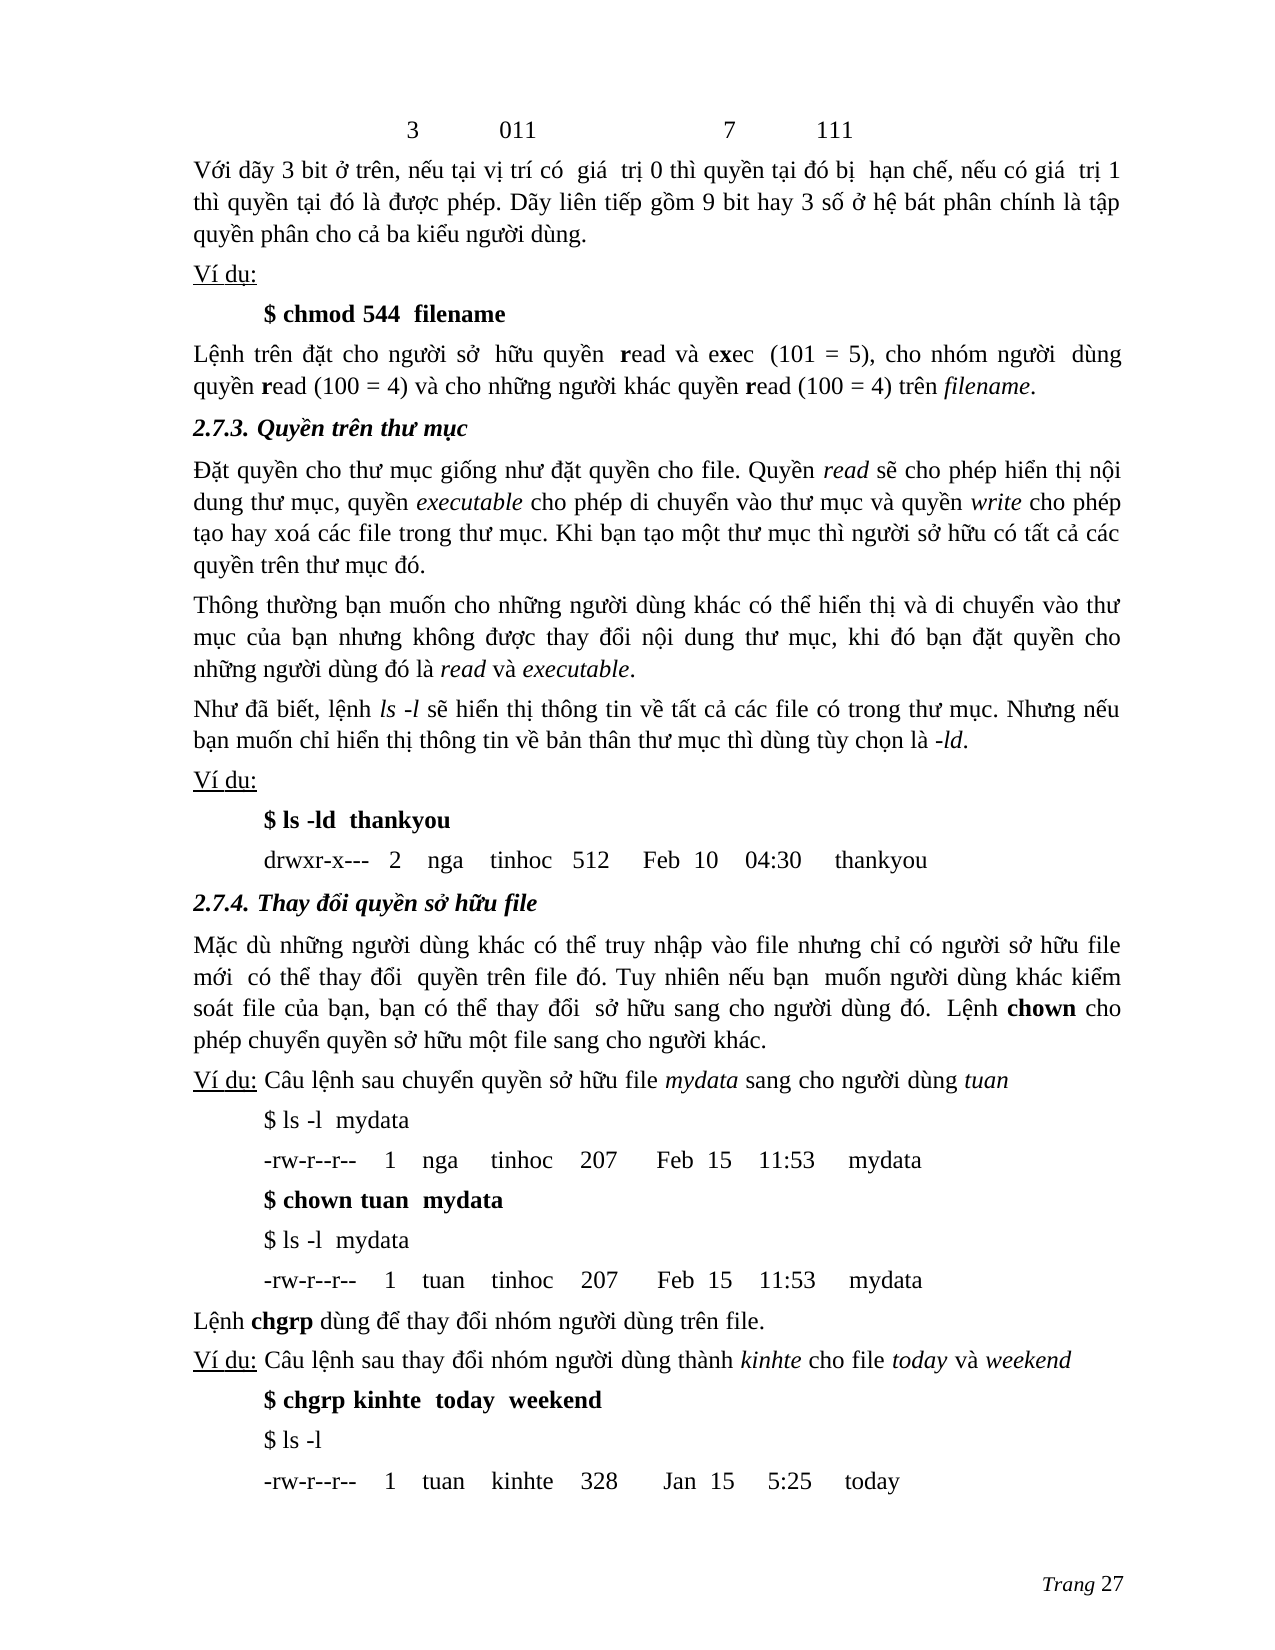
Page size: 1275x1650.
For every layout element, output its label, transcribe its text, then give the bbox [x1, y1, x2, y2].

text Ví dụ: Câu lệnh sau thay đổi nhóm người dùng thành kinhte cho file today và weekend [193, 1346, 1137, 1374]
subtitle Thay đổi quyền sở hữu file [193, 888, 1137, 917]
text $ chgrp kinhte today weekend [264, 1386, 1137, 1414]
text $ ls -ld thankyou [264, 806, 1137, 834]
text Như đã biết, lệnh ls -l sẽ hiển thị thông tin về tất cả các file có trong thư mục. Nhưng nếu bạn muốn chỉ hiển thị thông tin về bản thân thư mục thì dùng tùy chọn là -ld. [193, 694, 1121, 754]
text Lệnh trên đặt cho người sở hữu quyền read và exec (101 = 5), cho nhóm người dùng quyền read (100 = 4) và cho những người khác quyền read (100 = 4) trên filename. [193, 339, 1122, 400]
text Ví dụ: Câu lệnh sau chuyển quyền sở hữu file mydata sang cho người dùng tuan [193, 1065, 1137, 1094]
text Ví dụ: [193, 765, 1137, 794]
text -rw-r--r-- 1 tuan kinhte 328 Jan 15 5:25 today [264, 1466, 1137, 1494]
text $ chown tuan mydata [264, 1186, 1137, 1214]
text -rw-r--r-- 1 tuan tinhoc 207 Feb 15 11:53 mydata Lệnh chgrp dùng để thay đổi nhóm người dùng trên file. [193, 1266, 924, 1334]
text Đặt quyền cho thư mục giống như đặt quyền cho file. Quyền read sẽ cho phép hiển thị nội dung thư mục, quyền executable cho phép di chuyển vào thư mục và quyền write cho phép tạo hay xoá các file trong thư mục. Khi bạn tạo một thư mục thì người sở hữu có tất cả các quyền trên thư mục đó. [193, 455, 1121, 579]
text Với dãy 3 bit ở trên, nếu tại vị trí có giá trị 0 thì quyền tại đó bị hạn chế, nếu có giá trị 1 thì quyền tại đó là được phép. Dãy liên tiếp gồm 9 bit hay 3 số ở hệ bát phân chính là tập quyền phân cho cả ba kiểu người dùng. [193, 155, 1121, 248]
text drwxr-x--- 2 nga tinhoc 512 Feb 10 04:30 thankyou [264, 846, 1137, 874]
text Mặc dù những người dùng khác có thể truy nhập vào file nhưng chỉ có người sở hữu file mới có thể thay đổi quyền trên file đó. Tuy nhiên nếu bạn muốn người dùng khác kiểm soát file của bạn, bạn có thể thay đổi sở hữu sang cho người dùng đó. Lệnh chown cho phép chuyển quyền sở hữu một file sang cho người khác. [193, 930, 1121, 1054]
text $ ls -l [264, 1426, 1137, 1454]
text $ ls -l mydata [264, 1225, 1137, 1254]
text $ chmod 544 filename [264, 299, 1137, 328]
text 3 011 7 111 [406, 115, 1137, 144]
text $ ls -l mydata [264, 1105, 1137, 1134]
text -rw-r--r-- 1 nga tinhoc 207 Feb 15 11:53 mydata [264, 1145, 1137, 1174]
text Ví dụ: [193, 259, 1137, 288]
text Thông thường bạn muốn cho những người dùng khác có thể hiển thị và di chuyển vào thư mục của bạn nhưng không được thay đổi nội dung thư mục, khi đó bạn đặt quyền cho những người dùng đó là read và executable. [193, 590, 1122, 683]
subtitle Quyền trên thư mục [193, 413, 1137, 442]
